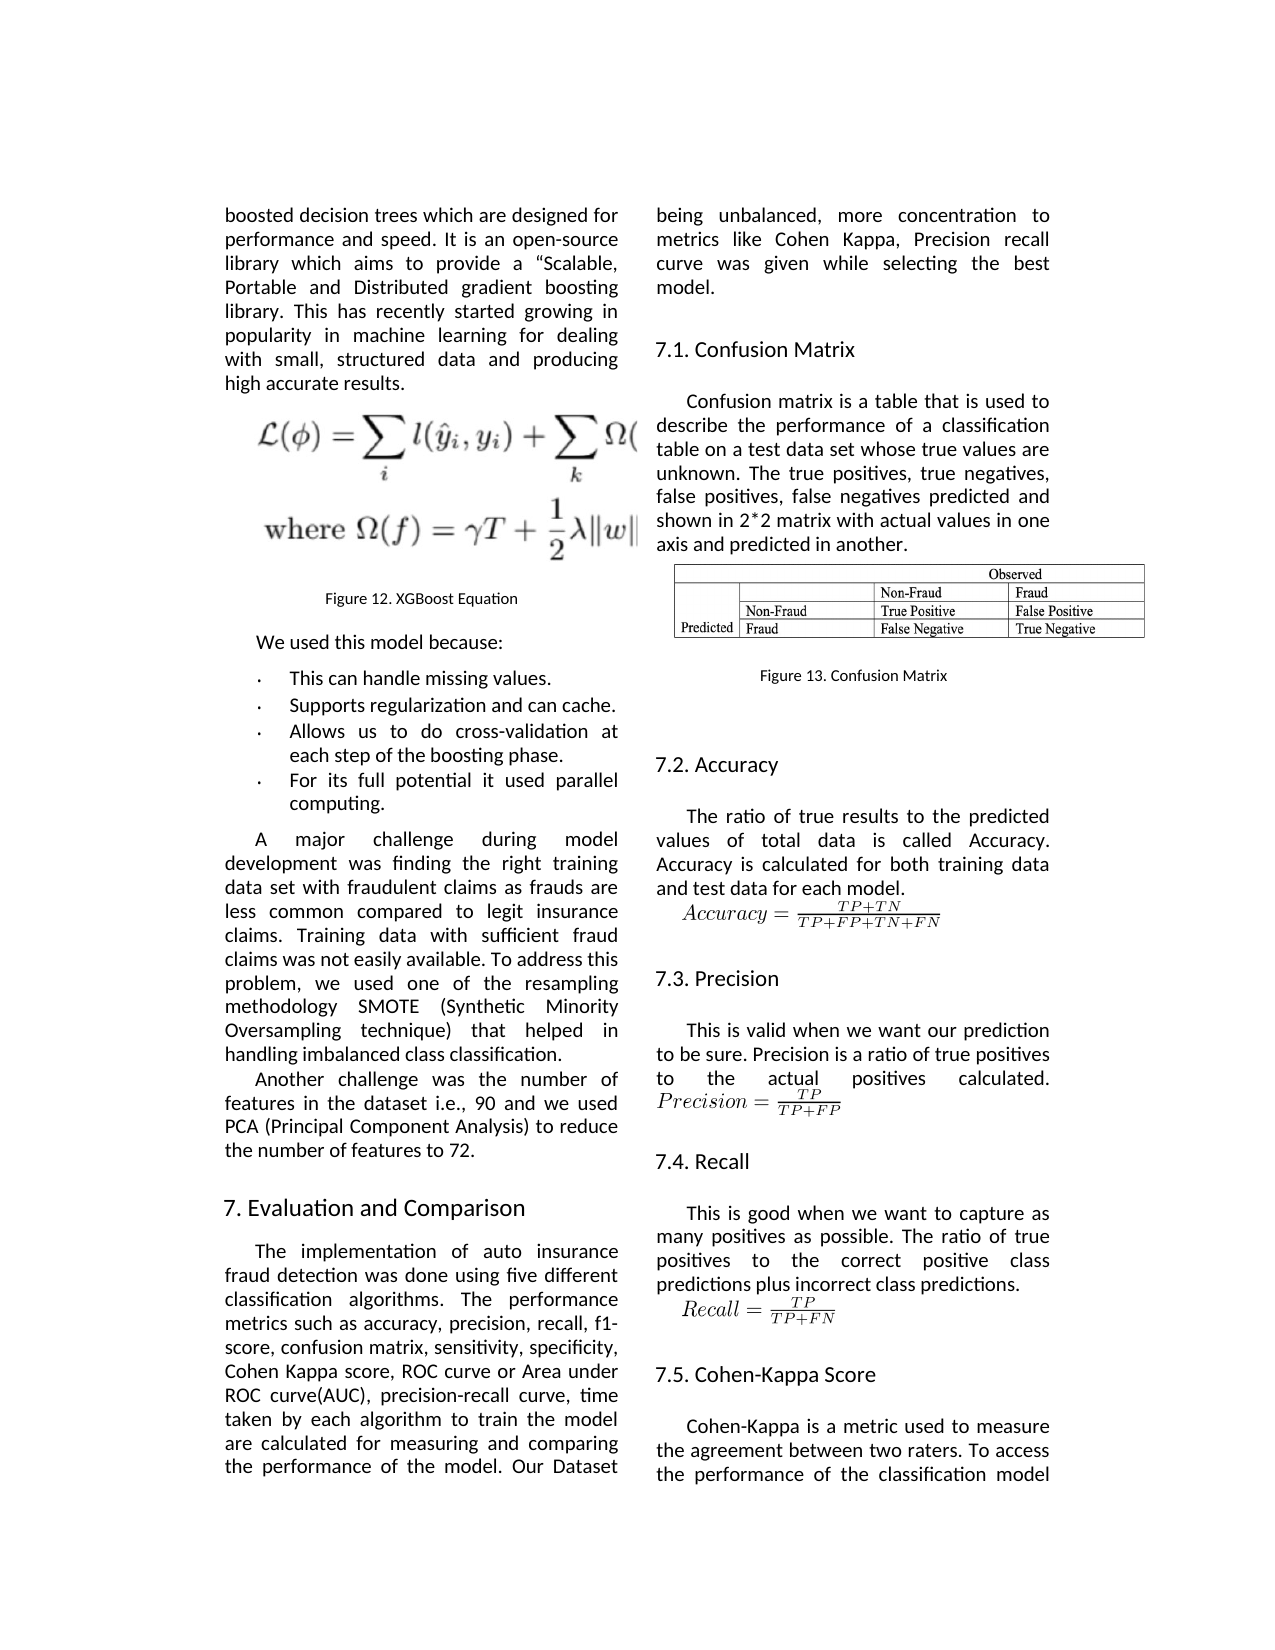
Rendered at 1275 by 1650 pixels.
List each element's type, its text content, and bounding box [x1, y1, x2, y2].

text This is good when we want to capture as many positives as possible. The ratio of true positives to the correct positive class predictions plus incorrect class predictions. [656, 1201, 1051, 1297]
text The ratio of true results to the predicted values of total data is called Accuracy. Accuracy is calculated for both training data and test data for each model. [656, 804, 1051, 900]
picture [681, 900, 941, 929]
text Confusion matrix is a table that is used to describe the performance of a classification table on a test data set whose true values are unknown. The true positives, true negatives, false positives, false negatives predicted and shown in 2*2 matrix with actual values in one axis and predicted in another. [656, 389, 1051, 557]
list This can handle missing values. [256, 666, 619, 690]
text Figure 13. Confusion Matrix [656, 665, 1051, 685]
text Figure 12. XGBoost Equation [224, 588, 619, 608]
subtitle 7.4. Recall [655, 1147, 1051, 1175]
subtitle 7. Evaluation and Comparison [223, 1192, 619, 1223]
text Another challenge was the number of features in the dataset i.e., 90 and we used PCA (Principal Component Analysis) to reduce the number of features to 72. [224, 1067, 619, 1163]
list For its full potential it used parallel computing. [256, 768, 619, 816]
picture [681, 1297, 836, 1325]
subtitle 7.5. Cohen-Kappa Score [655, 1360, 1051, 1388]
text A major challenge during model development was finding the right training data set with fraudulent claims as frauds are less common compared to legit insurance claims. Training data with sufficient fraud claims was not easily available. To address this problem, we used one of the resampling methodology SMOTE (Synthetic Minority Oversampling technique) that helped in handling imbalanced class classification. [224, 828, 619, 1067]
text The implementation of auto insurance fraud detection was done using five different classification algorithms. The performance metrics such as accuracy, precision, recall, f1-score, confusion matrix, sensitivity, specificity, Cohen Kappa score, ROC curve or Area under ROC curve(AUC), precision-recall curve, time taken by each algorithm to train the model are calculated for measuring and comparing the performance of the model. Our Dataset being unbalanced, more concentration to metrics like Cohen Kappa, Precision recall curve was given while selecting the best model. [224, 1240, 619, 1479]
subtitle 7.2. Accuracy [655, 750, 1051, 778]
text This is valid when we want our prediction to be sure. Precision is a ratio of true positives to the actual positives calculated. [656, 1018, 1051, 1117]
text We used this model because: [256, 631, 619, 654]
picture [656, 1088, 841, 1117]
subtitle 7.1. Confusion Matrix [655, 335, 1051, 363]
text The implementation of auto insurance fraud detection was done using five different classification algorithms. The performance metrics such as accuracy, precision, recall, f1-score, confusion matrix, sensitivity, specificity, Cohen Kappa score, ROC curve or Area under ROC curve(AUC), precision-recall curve, time taken by each algorithm to train the model are calculated for measuring and comparing the performance of the model. Our Dataset being unbalanced, more concentration to metrics like Cohen Kappa, Precision recall curve was given while selecting the best model. [656, 204, 1051, 299]
picture [673, 560, 1146, 640]
subtitle 7.3. Precision [655, 964, 1051, 992]
picture [241, 398, 638, 563]
list Allows us to do cross-validation at each step of the boosting phase. [256, 720, 619, 768]
list Supports regularization and can cache. [256, 693, 619, 717]
